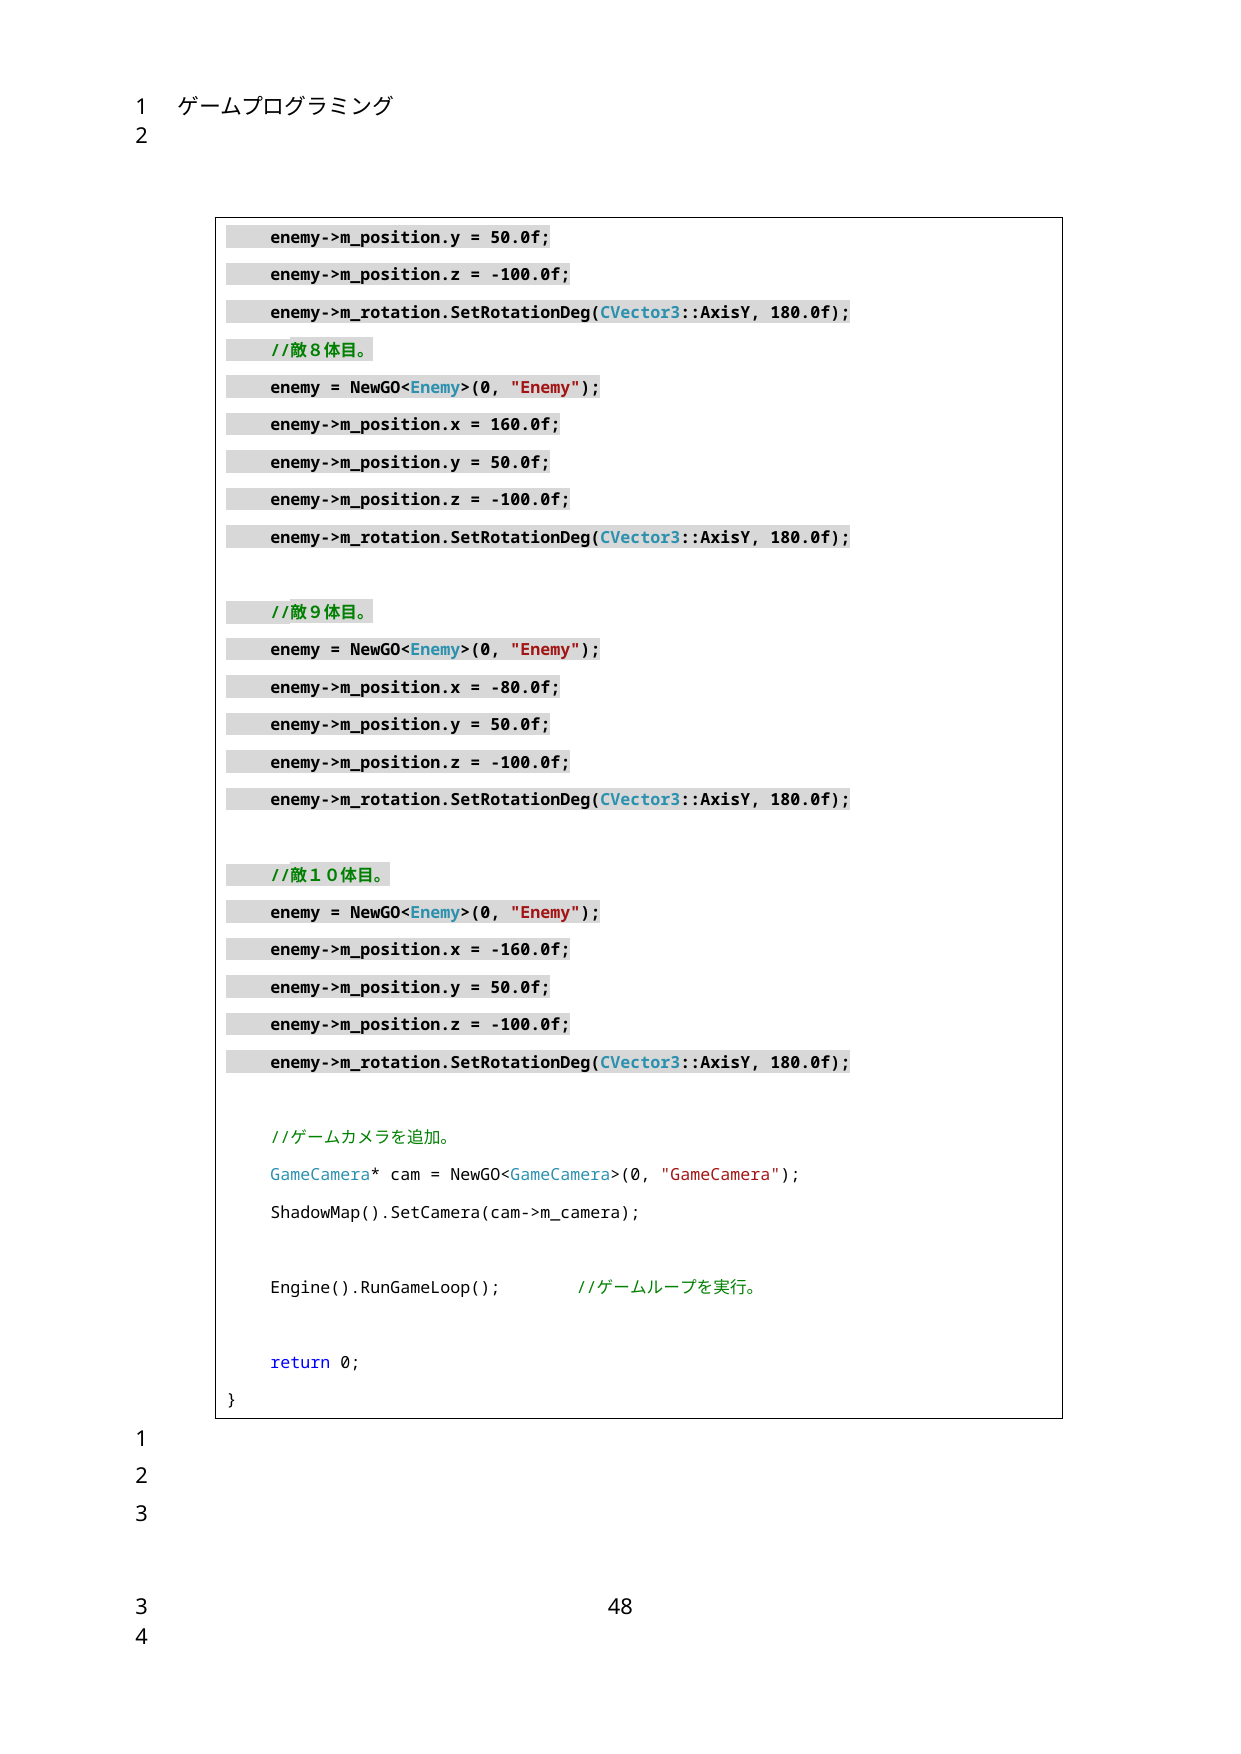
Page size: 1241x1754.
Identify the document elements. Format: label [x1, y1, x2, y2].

table_header [216, 218, 1062, 1418]
